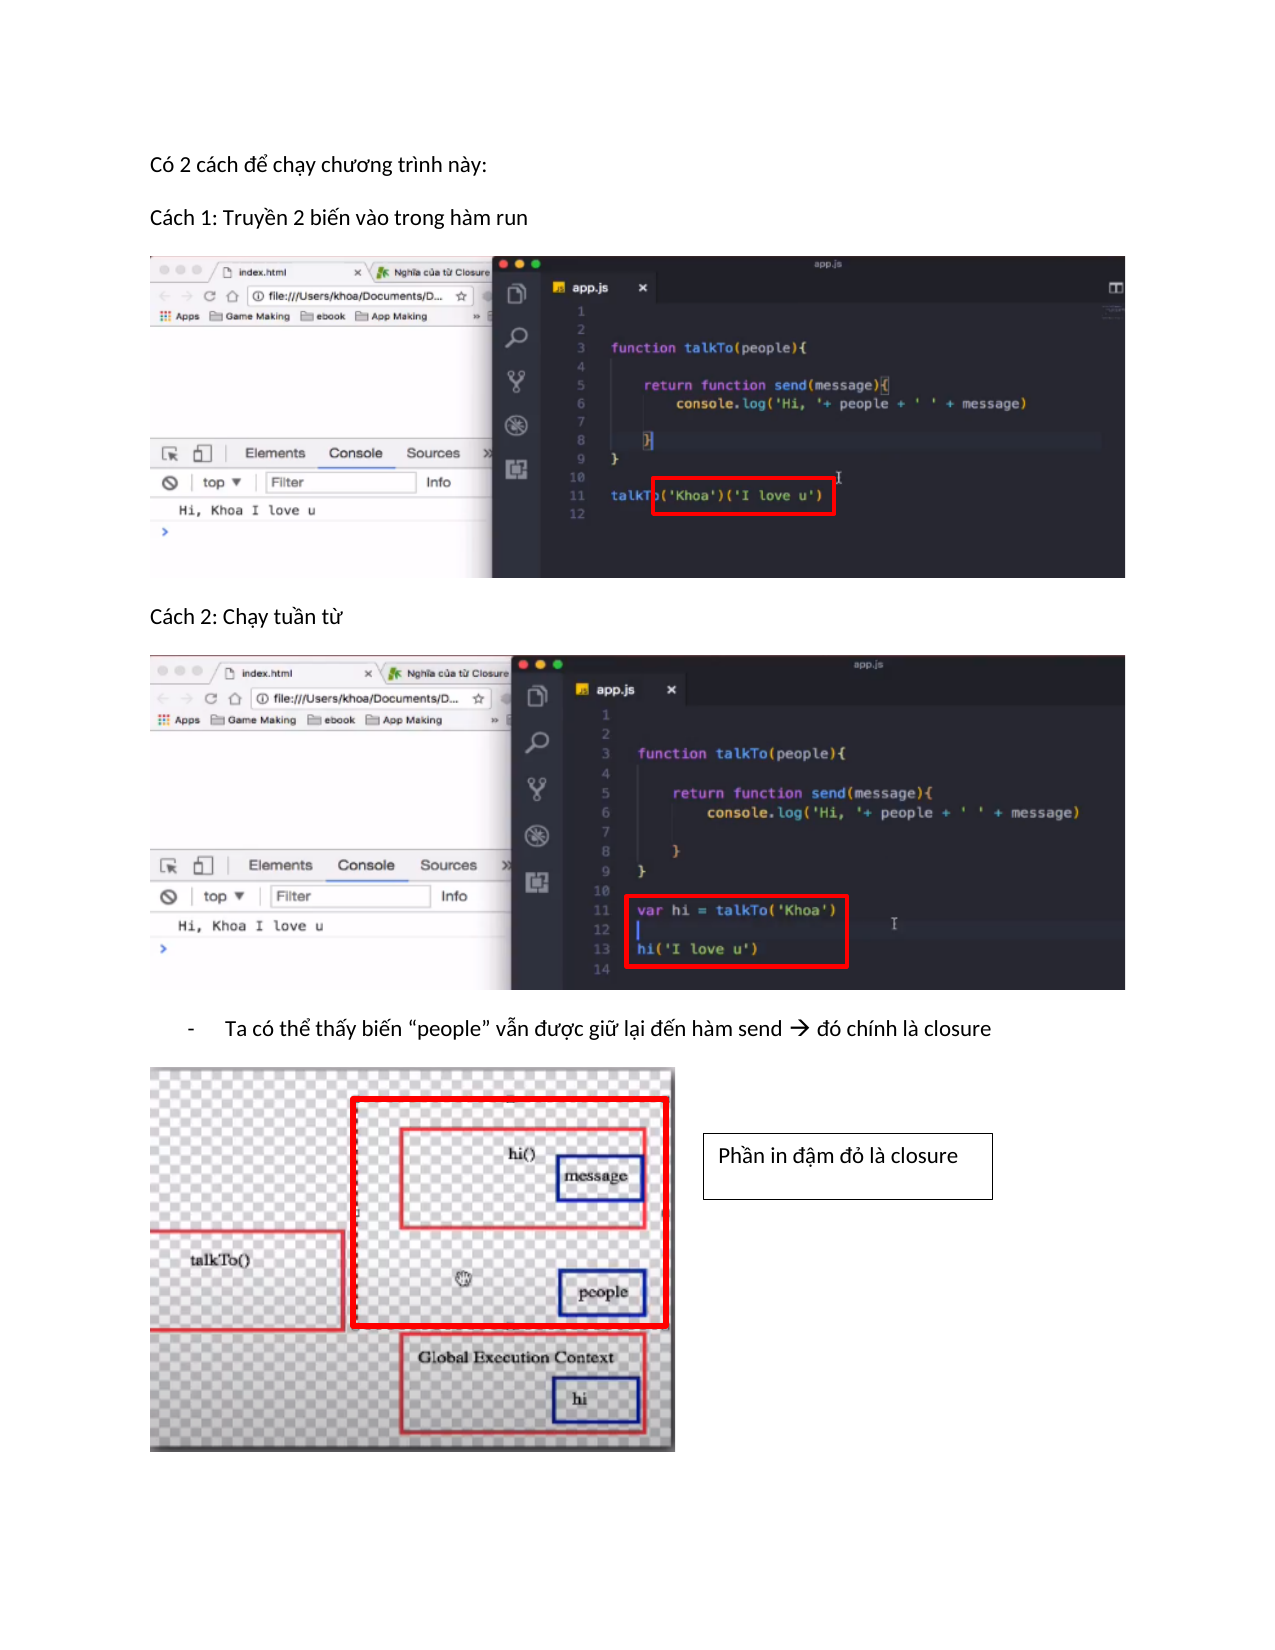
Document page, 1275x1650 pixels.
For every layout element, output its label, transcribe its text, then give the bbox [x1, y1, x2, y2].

text Cách 2: Chạy tuần từ [150, 602, 1125, 630]
picture [150, 1067, 675, 1452]
text Cách 1: Truyền 2 biến vào trong hàm run [150, 203, 1125, 231]
picture [150, 256, 1125, 578]
list Ta có thể thấy biến “people” vẫn được giữ lại đến hàm send đó chính là closure [187, 1014, 1125, 1042]
picture [150, 655, 1125, 990]
text Có 2 cách để chạy chương trình này: [150, 150, 1125, 178]
